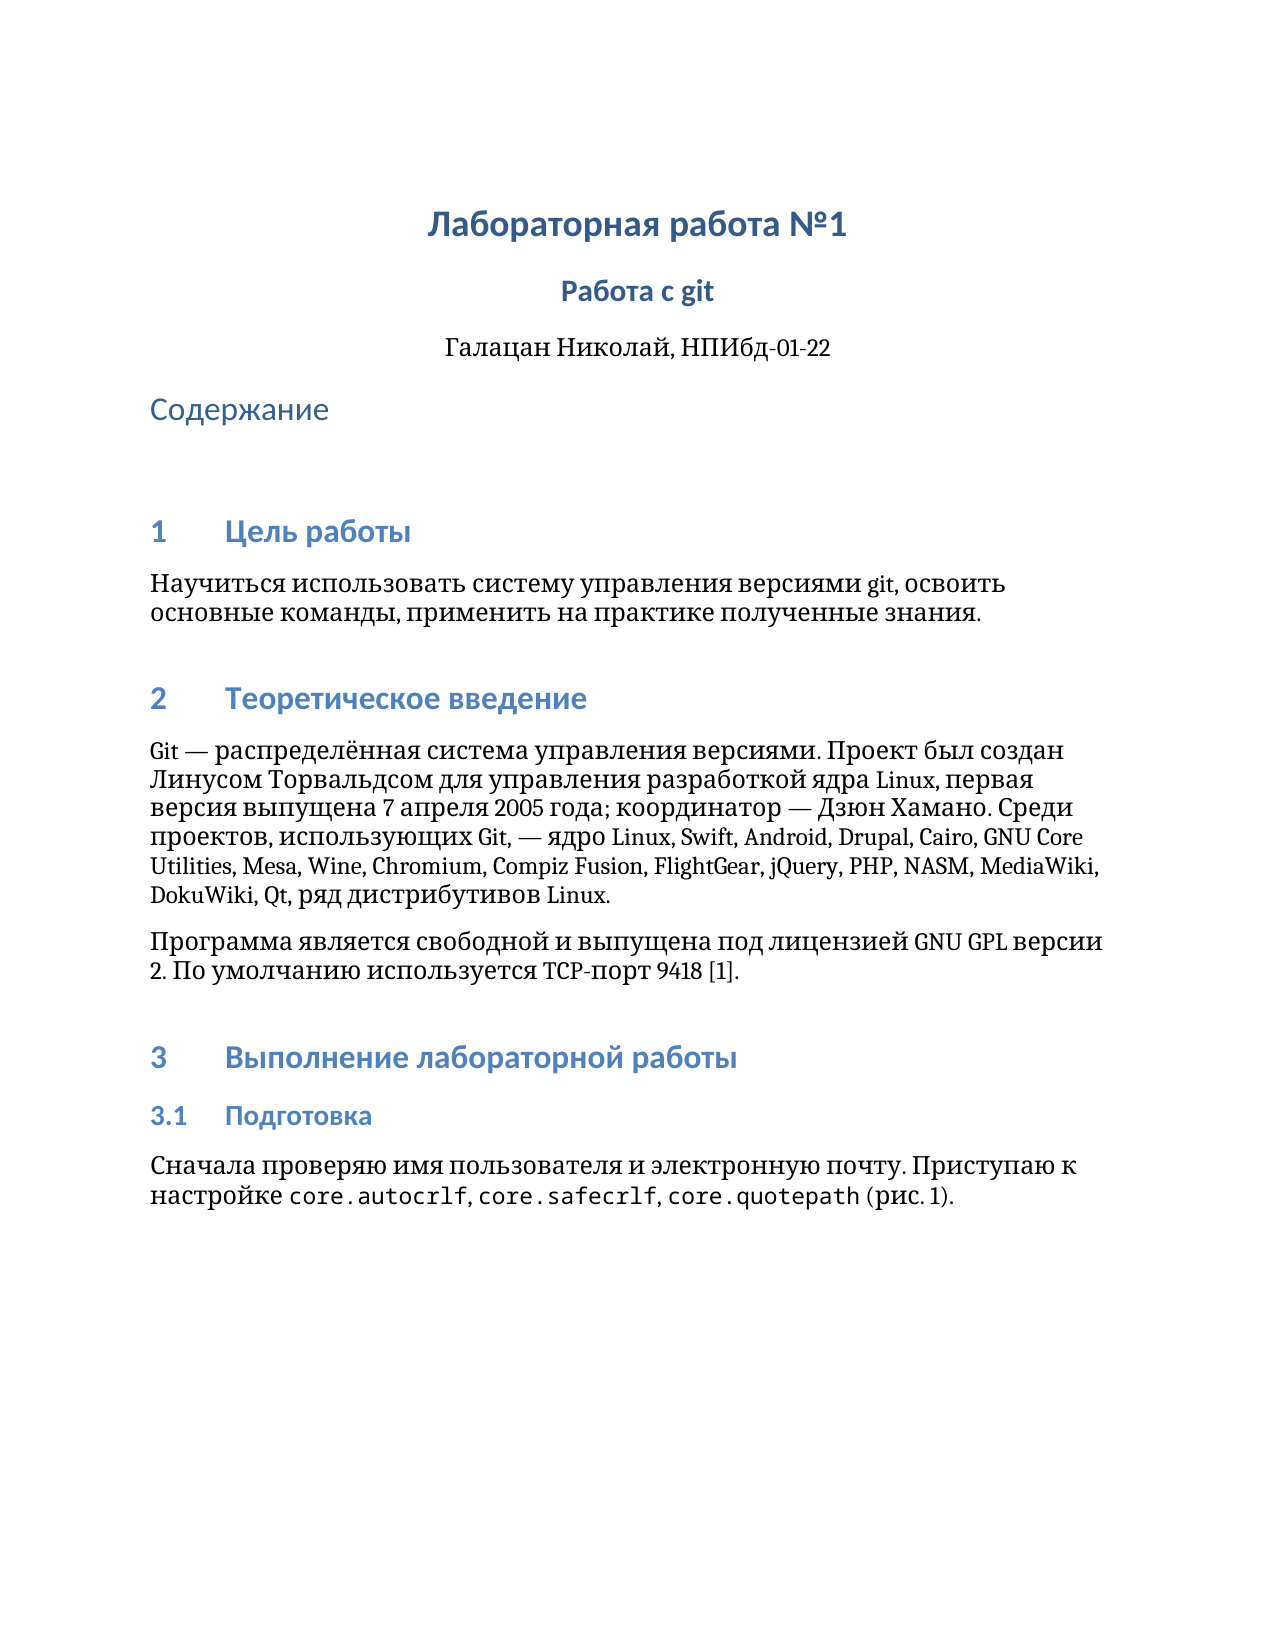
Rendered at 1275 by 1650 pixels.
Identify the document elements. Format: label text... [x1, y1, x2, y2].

subtitle 1 Цель работы [150, 510, 1125, 551]
text Научиться использовать систему управления версиями git, освоить основные команды, применить на практике полученные знания. [150, 570, 1125, 627]
subtitle 2 Теоретическое введение [150, 677, 1125, 718]
text Сначала проверяю имя пользователя и электронную почту. Приступаю к настройке core.autocrlf, core.safecrlf, core.quotepath (рис. 1). [150, 1152, 1125, 1212]
text Программа является свободной и выпущена под лицензией GNU GPL версии 2. По умолчанию используется TCP-порт 9418 [1]. [150, 928, 1125, 986]
text Git — распределённая система управления версиями. Проект был создан Линусом Торвальдсом для управления разработкой ядра Linux, первая версия выпущена 7 апреля 2005 года; координатор — Дзюн Хамано. Среди проектов, использующих Git, — ядро Linux, Swift, Android, Drupal, Cairo, GNU Core Utilities, Mesa, Wine, Chromium, Compiz Fusion, FlightGear, jQuery, PHP, NASM, MediaWiki, DokuWiki, Qt, ряд дистрибутивов Linux. [150, 737, 1125, 909]
subtitle 3 Выполнение лабораторной работы [150, 1036, 1125, 1076]
subtitle Работа с git [150, 271, 1125, 309]
text Галацан Николай, НПИбд-01-22 [150, 334, 1125, 363]
subtitle 3.1 Подготовка [150, 1097, 1125, 1133]
title Лабораторная работа №1 [150, 200, 1125, 246]
